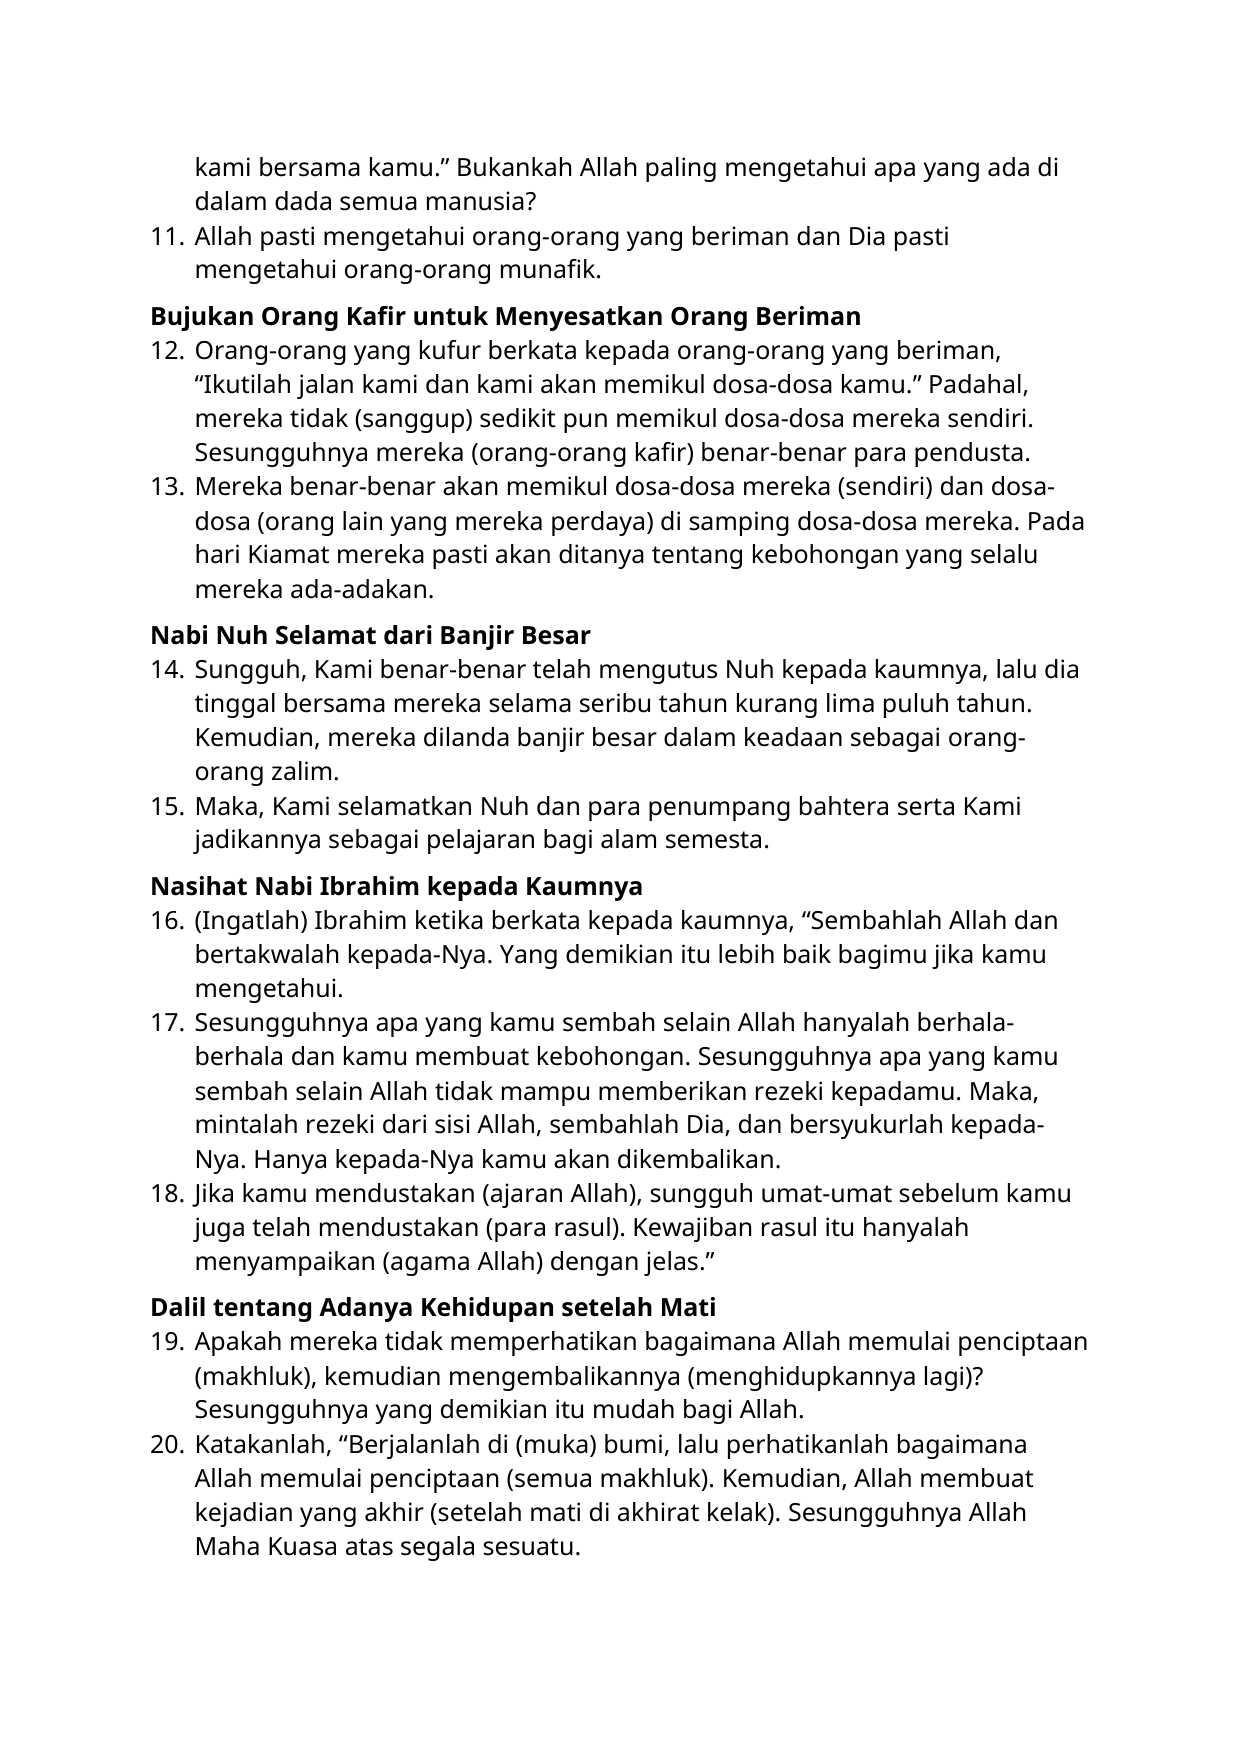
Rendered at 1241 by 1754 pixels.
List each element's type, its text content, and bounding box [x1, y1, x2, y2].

list Sungguh, Kami benar-benar telah mengutus Nuh kepada kaumnya, lalu dia tinggal bersama mereka selama seribu tahun kurang lima puluh tahun. Kemudian, mereka dilanda banjir besar dalam keadaan sebagai orang-orang zalim. [150, 652, 1090, 788]
text Bujukan Orang Kafir untuk Menyesatkan Orang Beriman [150, 299, 1090, 333]
list Maka, Kami selamatkan Nuh dan para penumpang bahtera serta Kami jadikannya sebagai pelajaran bagi alam semesta. [150, 788, 1090, 856]
text Dalil tentang Adanya Kehidupan setelah Mati [150, 1290, 1090, 1324]
list Mereka benar-benar akan memikul dosa-dosa mereka (sendiri) dan dosa-dosa (orang lain yang mereka perdaya) di samping dosa-dosa mereka. Pada hari Kiamat mereka pasti akan ditanya tentang kebohongan yang selalu mereka ada-adakan. [150, 469, 1090, 605]
text Nabi Nuh Selamat dari Banjir Besar [150, 618, 1090, 652]
list Katakanlah, “Berjalanlah di (muka) bumi, lalu perhatikanlah bagaimana Allah memulai penciptaan (semua makhluk). Kemudian, Allah membuat kejadian yang akhir (setelah mati di akhirat kelak). Sesungguhnya Allah Maha Kuasa atas segala sesuatu. [150, 1426, 1090, 1562]
list Sesungguhnya apa yang kamu sembah selain Allah hanyalah berhala-berhala dan kamu membuat kebohongan. Sesungguhnya apa yang kamu sembah selain Allah tidak mampu memberikan rezeki kepadamu. Maka, mintalah rezeki dari sisi Allah, sembahlah Dia, dan bersyukurlah kepada-Nya. Hanya kepada-Nya kamu akan dikembalikan. [150, 1005, 1090, 1175]
list Apakah mereka tidak memperhatikan bagaimana Allah memulai penciptaan (makhluk), kemudian mengembalikannya (menghidupkannya lagi)? Sesungguhnya yang demikian itu mudah bagi Allah. [150, 1324, 1090, 1426]
list Orang-orang yang kufur berkata kepada orang-orang yang beriman, “Ikutilah jalan kami dan kami akan memikul dosa-dosa kamu.” Padahal, mereka tidak (sanggup) sedikit pun memikul dosa-dosa mereka sendiri. Sesungguhnya mereka (orang-orang kafir) benar-benar para pendusta. [150, 333, 1090, 469]
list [150, 150, 1090, 218]
list (Ingatlah) Ibrahim ketika berkata kepada kaumnya, “Sembahlah Allah dan bertakwalah kepada-Nya. Yang demikian itu lebih baik bagimu jika kamu mengetahui. [150, 903, 1090, 1005]
list Jika kamu mendustakan (ajaran Allah), sungguh umat-umat sebelum kamu juga telah mendustakan (para rasul). Kewajiban rasul itu hanyalah menyampaikan (agama Allah) dengan jelas.” [150, 1175, 1090, 1277]
text Nasihat Nabi Ibrahim kepada Kaumnya [150, 869, 1090, 903]
list Allah pasti mengetahui orang-orang yang beriman dan Dia pasti mengetahui orang-orang munafik. [150, 218, 1090, 286]
